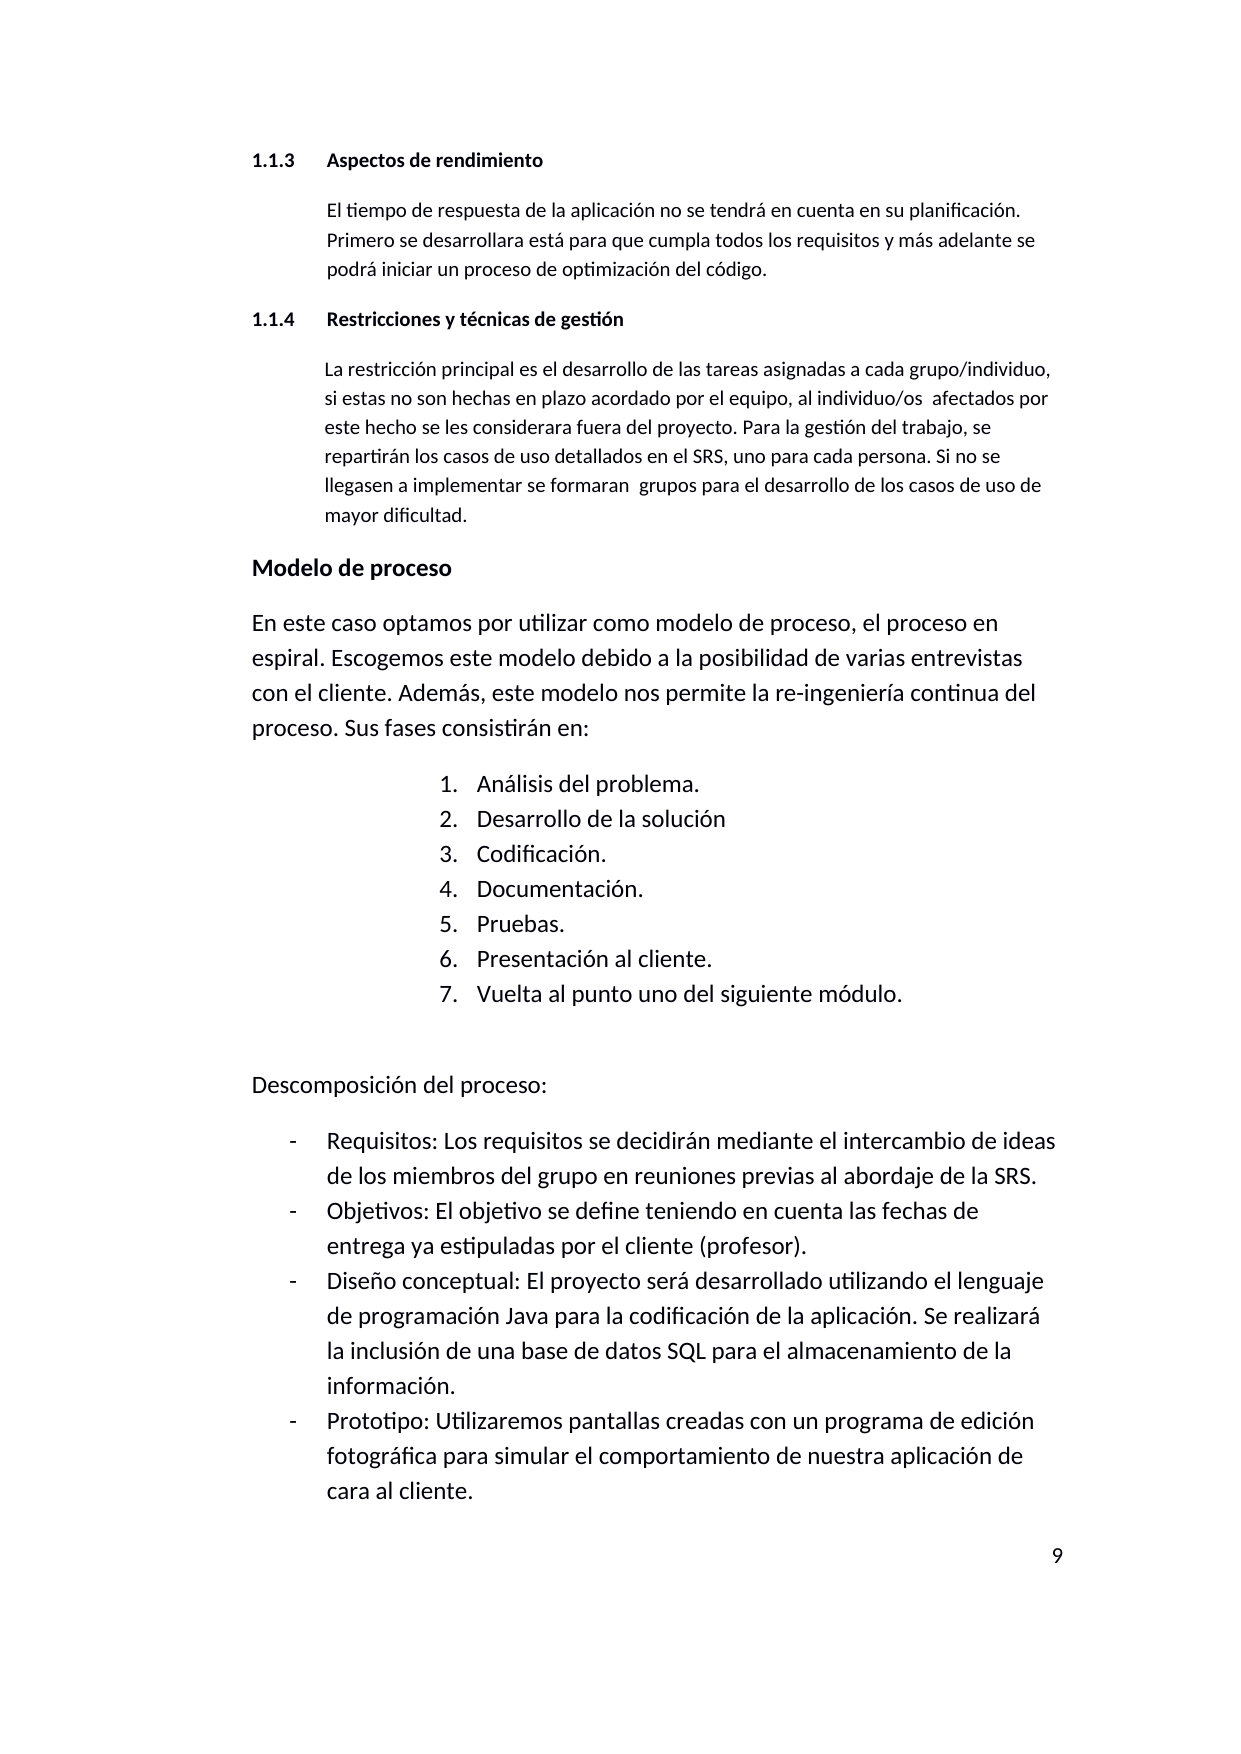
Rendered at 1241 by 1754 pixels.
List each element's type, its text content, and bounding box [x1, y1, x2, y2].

text El tiempo de respuesta de la aplicación no se tendrá en cuenta en su planificación. Primero se desarrollara está para que cumpla todos los requisitos y más adelante se podrá iniciar un proceso de optimización del código. [327, 198, 1063, 281]
list Requisitos: Los requisitos se decidirán mediante el intercambio de ideas de los miembros del grupo en reuniones previas al abordaje de la SRS. [289, 1125, 1063, 1191]
list Diseño conceptual: El proyecto será desarrollado utilizando el lenguaje de programación Java para la codificación de la aplicación. Se realizará la inclusión de una base de datos SQL para el almacenamiento de la información. [289, 1265, 1063, 1401]
list Desarrollo de la solución [439, 803, 1063, 834]
list Documentación. [439, 873, 1063, 904]
text La restricción principal es el desarrollo de las tareas asignadas a cada grupo/individuo, si estas no son hechas en plazo acordado por el equipo, al individuo/os afectados por este hecho se les considerara fuera del proyecto. Para la gestión del trabajo, se repartirán los casos de uso detallados en el SRS, uno para cada persona. Si no se llegasen a implementar se formaran grupos para el desarrollo de los casos de uso de mayor dificultad. [324, 356, 1063, 527]
text En este caso optamos por utilizar como modelo de proceso, el proceso en espiral. Escogemos este modelo debido a la posibilidad de varias entrevistas con el cliente. Además, este modelo nos permite la re-ingeniería continua del proceso. Sus fases consistirán en: [252, 608, 1063, 743]
list Vuelta al punto uno del siguiente módulo. [439, 978, 1063, 1009]
list Presentación al cliente. [439, 943, 1063, 974]
text Modelo de proceso [252, 552, 1063, 582]
list Objetivos: El objetivo se define teniendo en cuenta las fechas de entrega ya estipuladas por el cliente (profesor). [289, 1195, 1063, 1261]
list Aspectos de rendimiento [252, 148, 1063, 173]
list Codificación. [439, 838, 1063, 869]
list Análisis del problema. [439, 768, 1063, 799]
list Pruebas. [439, 908, 1063, 939]
text Descomposición del proceso: [252, 1069, 1063, 1100]
list Restricciones y técnicas de gestión [252, 306, 1063, 331]
list Prototipo: Utilizaremos pantallas creadas con un programa de edición fotográfica para simular el comportamiento de nuestra aplicación de cara al cliente. [289, 1405, 1063, 1506]
